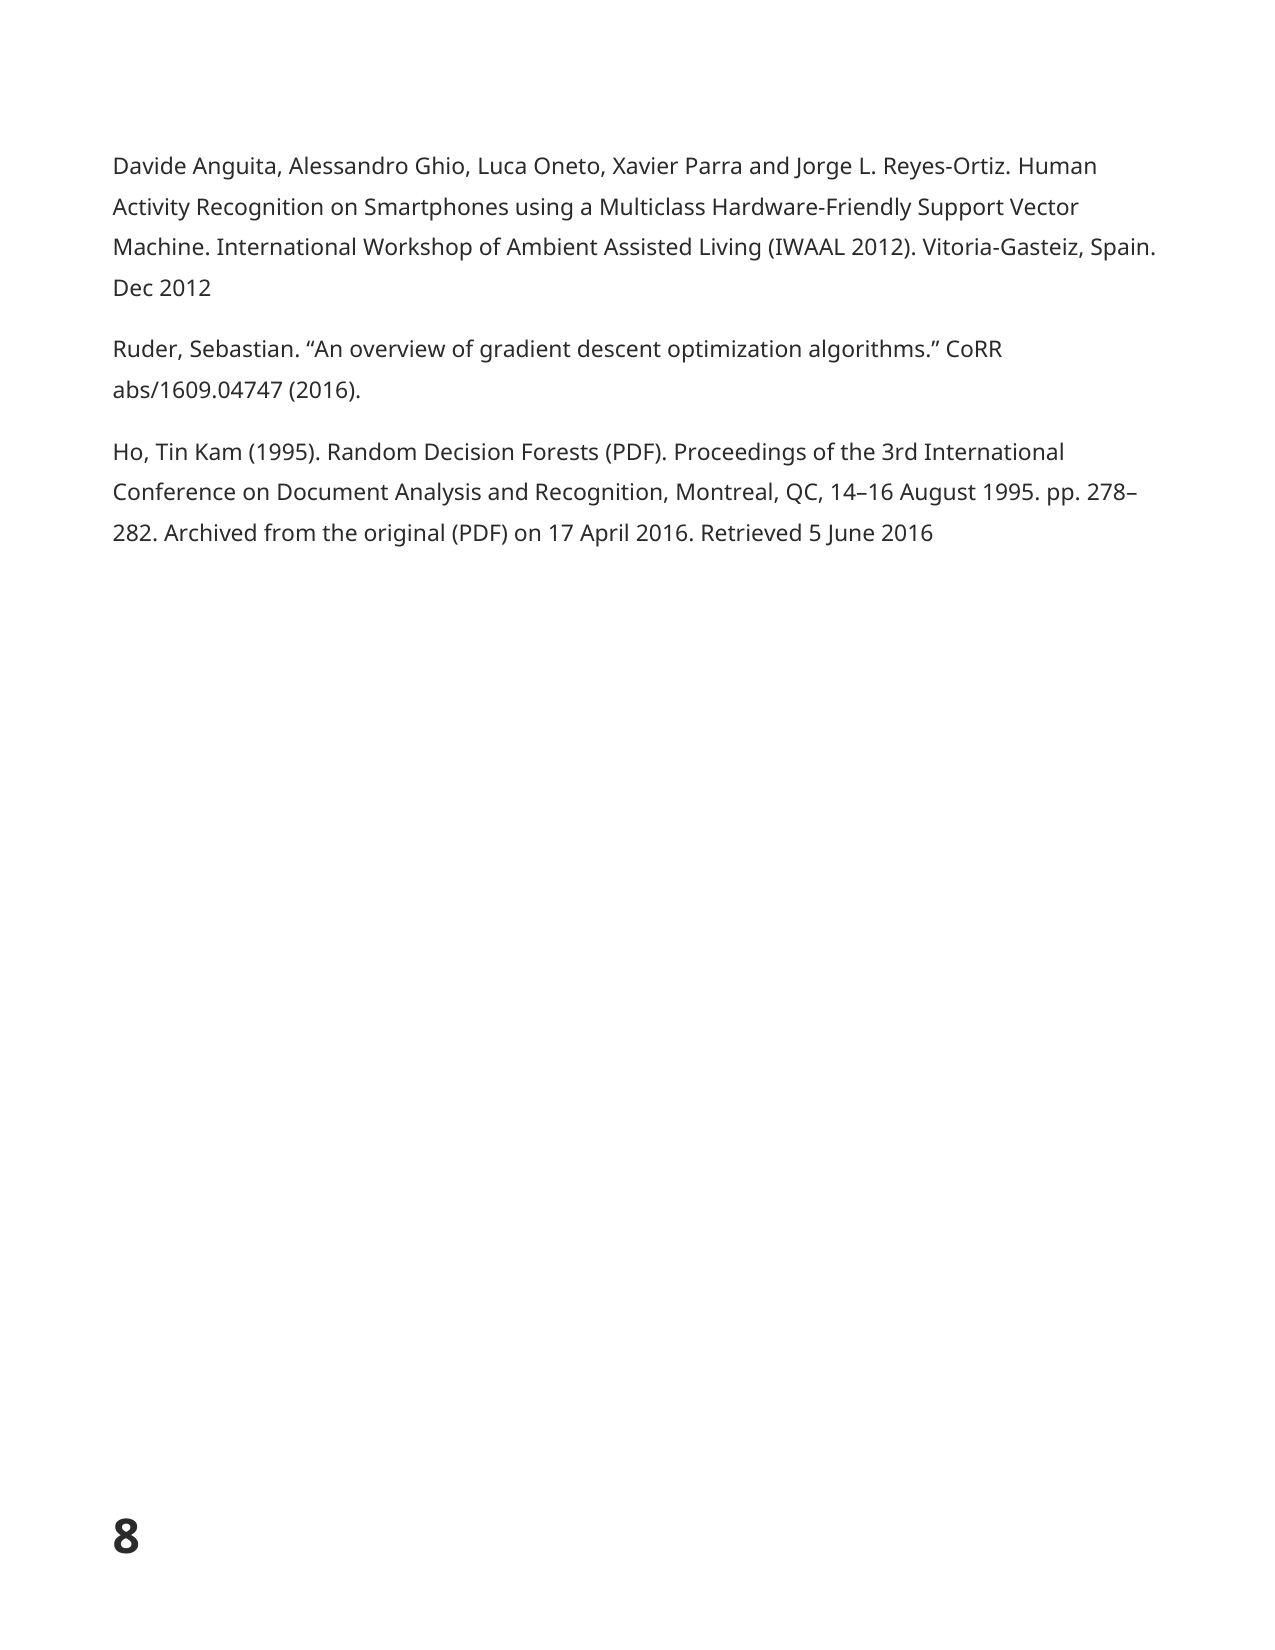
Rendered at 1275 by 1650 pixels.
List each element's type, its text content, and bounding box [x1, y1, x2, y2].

text Davide Anguita, Alessandro Ghio, Luca Oneto, Xavier Parra and Jorge L. Reyes-Ortiz. Human Activity Recognition on Smartphones using a Multiclass Hardware-Friendly Support Vector Machine. International Workshop of Ambient Assisted Living (IWAAL 2012). Vitoria-Gasteiz, Spain. Dec 2012 [112, 150, 1162, 303]
text Ruder, Sebastian. “An overview of gradient descent optimization algorithms.” CoRR abs/1609.04747 (2016). [112, 333, 1162, 405]
text Ho, Tin Kam (1995). Random Decision Forests (PDF). Proceedings of the 3rd International Conference on Document Analysis and Recognition, Montreal, QC, 14–16 August 1995. pp. 278–282. Archived from the original (PDF) on 17 April 2016. Retrieved 5 June 2016 [112, 435, 1162, 548]
